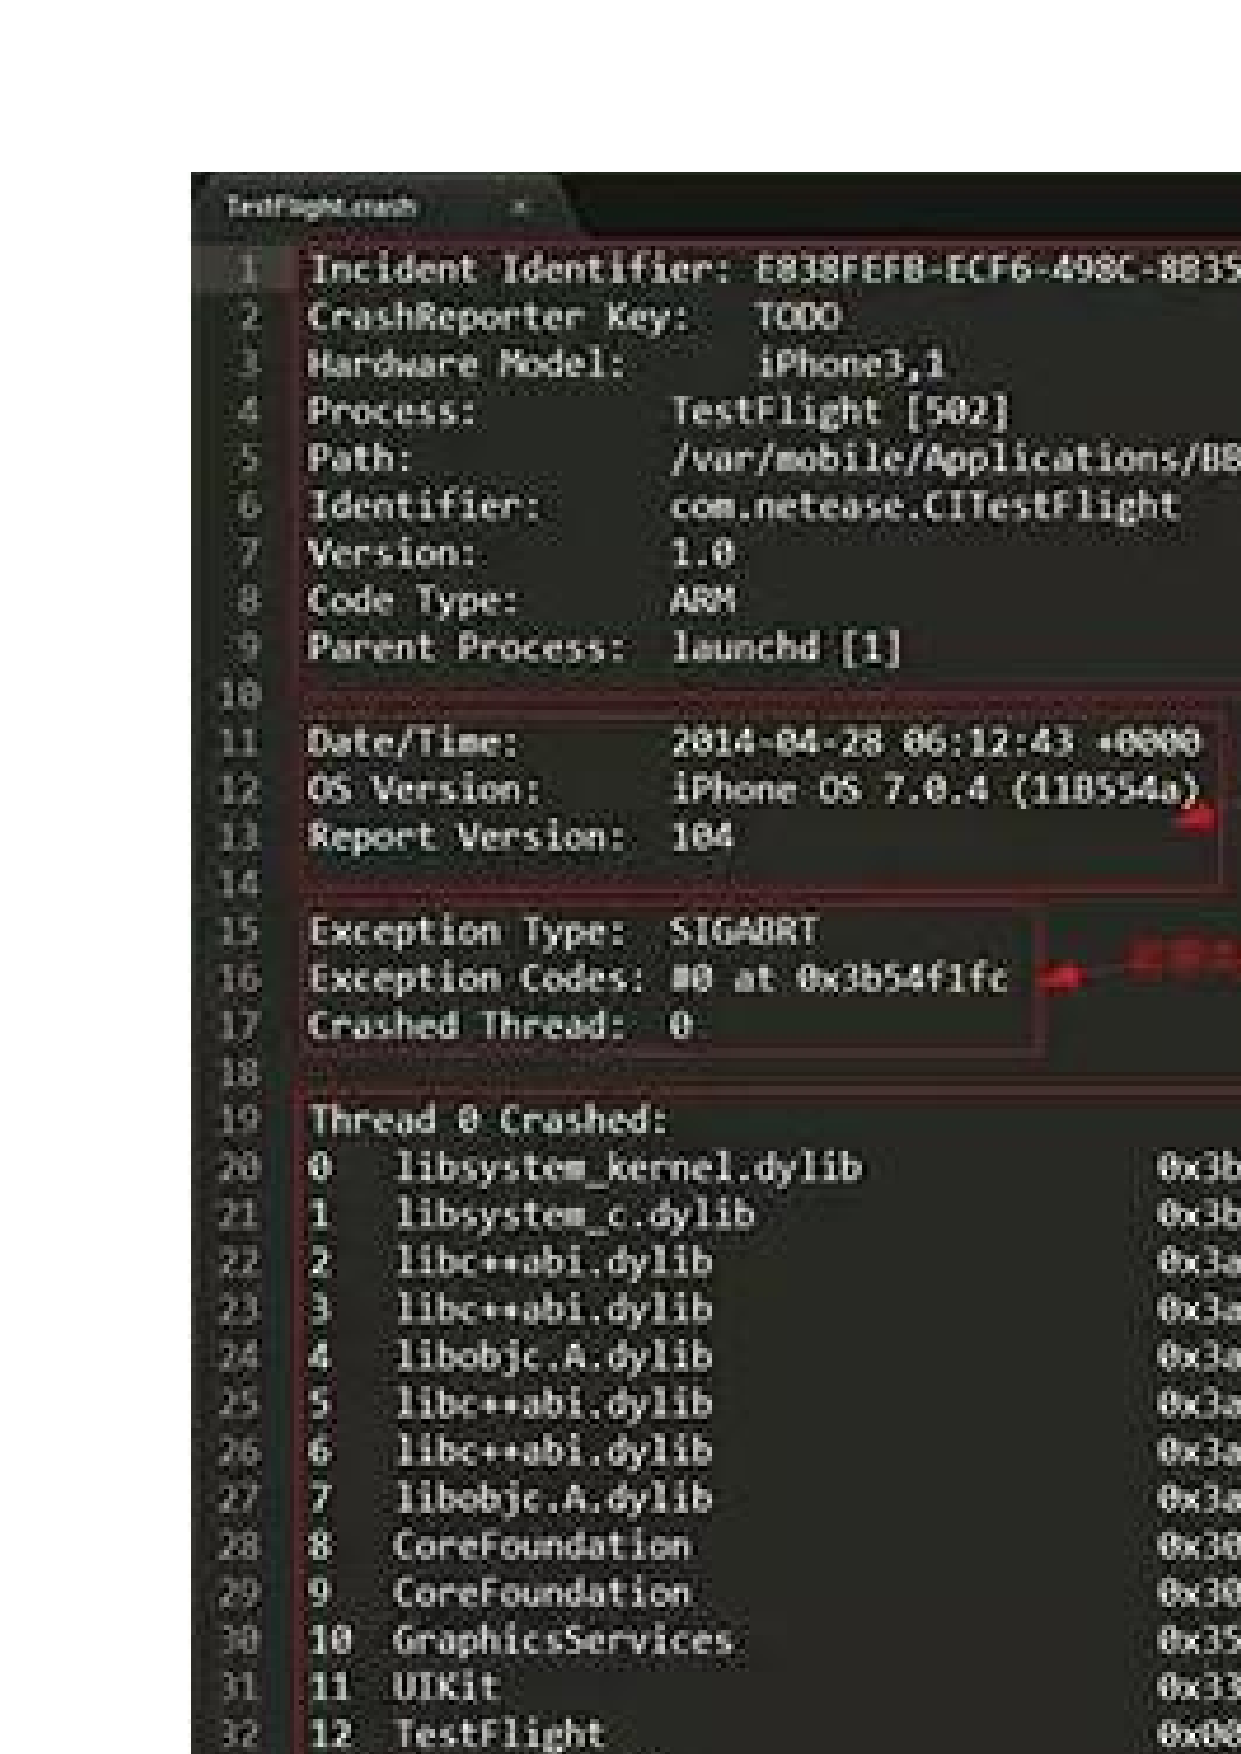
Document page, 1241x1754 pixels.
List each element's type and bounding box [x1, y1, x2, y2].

picture [187, 172, 1241, 1754]
